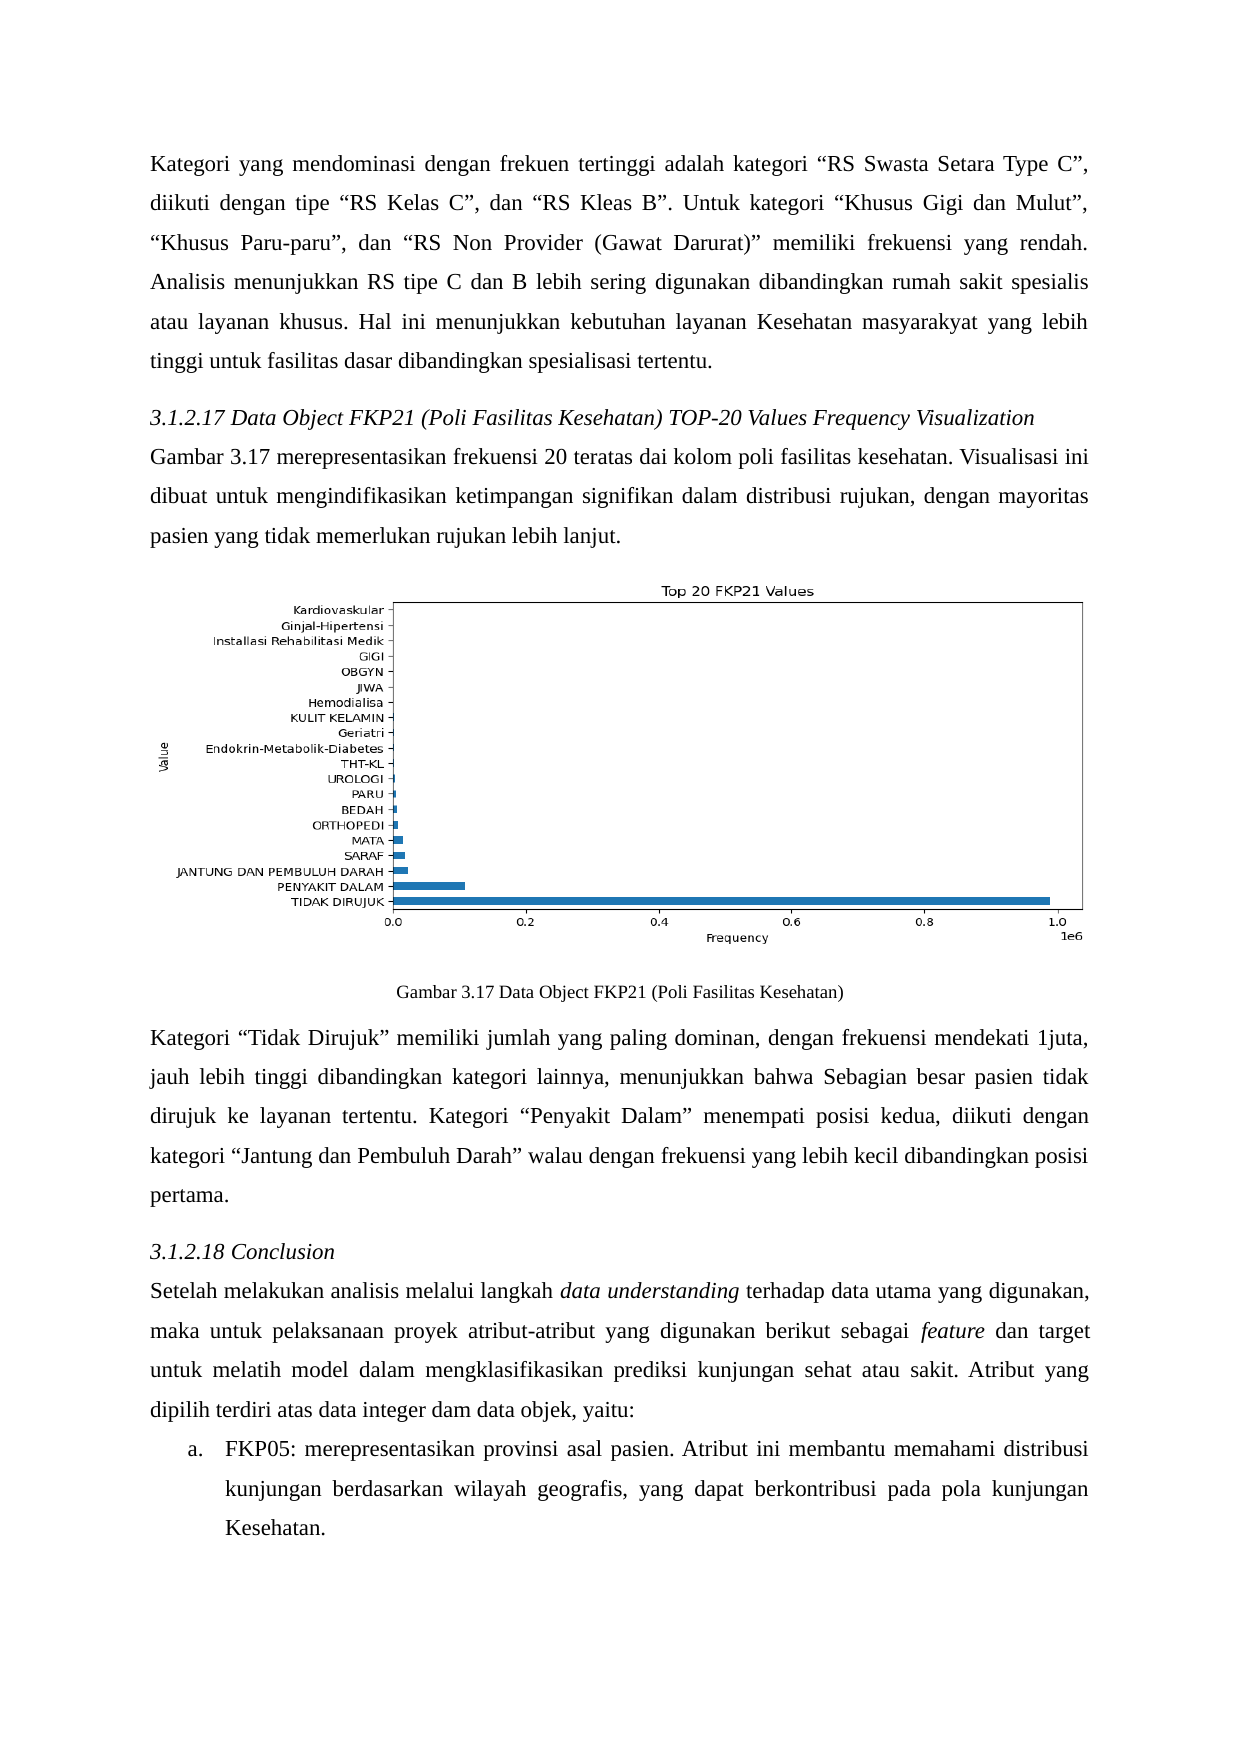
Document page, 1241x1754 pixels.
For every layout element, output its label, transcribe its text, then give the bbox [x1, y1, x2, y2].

text Kategori “Tidak Dirujuk” memiliki jumlah yang paling dominan, dengan frekuensi mendekati 1juta, jauh lebih tinggi dibandingkan kategori lainnya, menunjukkan bahwa Sebagian besar pasien tidak dirujuk ke layanan tertentu. Kategori “Penyakit Dalam” menempati posisi kedua, diikuti dengan kategori “Jantung dan Pembuluh Darah” walau dengan frekuensi yang lebih kecil dibandingkan posisi pertama. [150, 1024, 1090, 1208]
text Gambar 3.17 Data Object FKP21 (Poli Fasilitas Kesehatan) [150, 981, 1090, 1003]
subtitle Data Object FKP21 (Poli Fasilitas Kesehatan) TOP-20 Values Frequency Visualization [150, 403, 1090, 430]
subtitle Conclusion [150, 1238, 1090, 1264]
picture [150, 578, 1091, 951]
text Kategori yang mendominasi dengan frekuen tertinggi adalah kategori “RS Swasta Setara Type C”, diikuti dengan tipe “RS Kelas C”, dan “RS Kleas B”. Untuk kategori “Khusus Gigi dan Mulut”, “Khusus Paru-paru”, dan “RS Non Provider (Gawat Darurat)” memiliki frekuensi yang rendah. Analisis menunjukkan RS tipe C dan B lebih sering digunakan dibandingkan rumah sakit spesialis atau layanan khusus. Hal ini menunjukkan kebutuhan layanan Kesehatan masyarakyat yang lebih tinggi untuk fasilitas dasar dibandingkan spesialisasi tertentu. [150, 150, 1090, 374]
text Setelah melakukan analisis melalui langkah data understanding terhadap data utama yang digunakan, maka untuk pelaksanaan proyek atribut-atribut yang digunakan berikut sebagai feature dan target untuk melatih model dalam mengklasifikasikan prediksi kunjungan sehat atau sakit. Atribut yang dipilih terdiri atas data integer dam data objek, yaitu: [150, 1277, 1090, 1422]
text Gambar 3.17 merepresentasikan frekuensi 20 teratas dai kolom poli fasilitas kesehatan. Visualisasi ini dibuat untuk mengindifikasikan ketimpangan signifikan dalam distribusi rujukan, dengan mayoritas pasien yang tidak memerlukan rujukan lebih lanjut. [150, 443, 1090, 548]
list FKP05: merepresentasikan provinsi asal pasien. Atribut ini membantu memahami distribusi kunjungan berdasarkan wilayah geografis, yang dapat berkontribusi pada pola kunjungan Kesehatan. [187, 1435, 1090, 1540]
